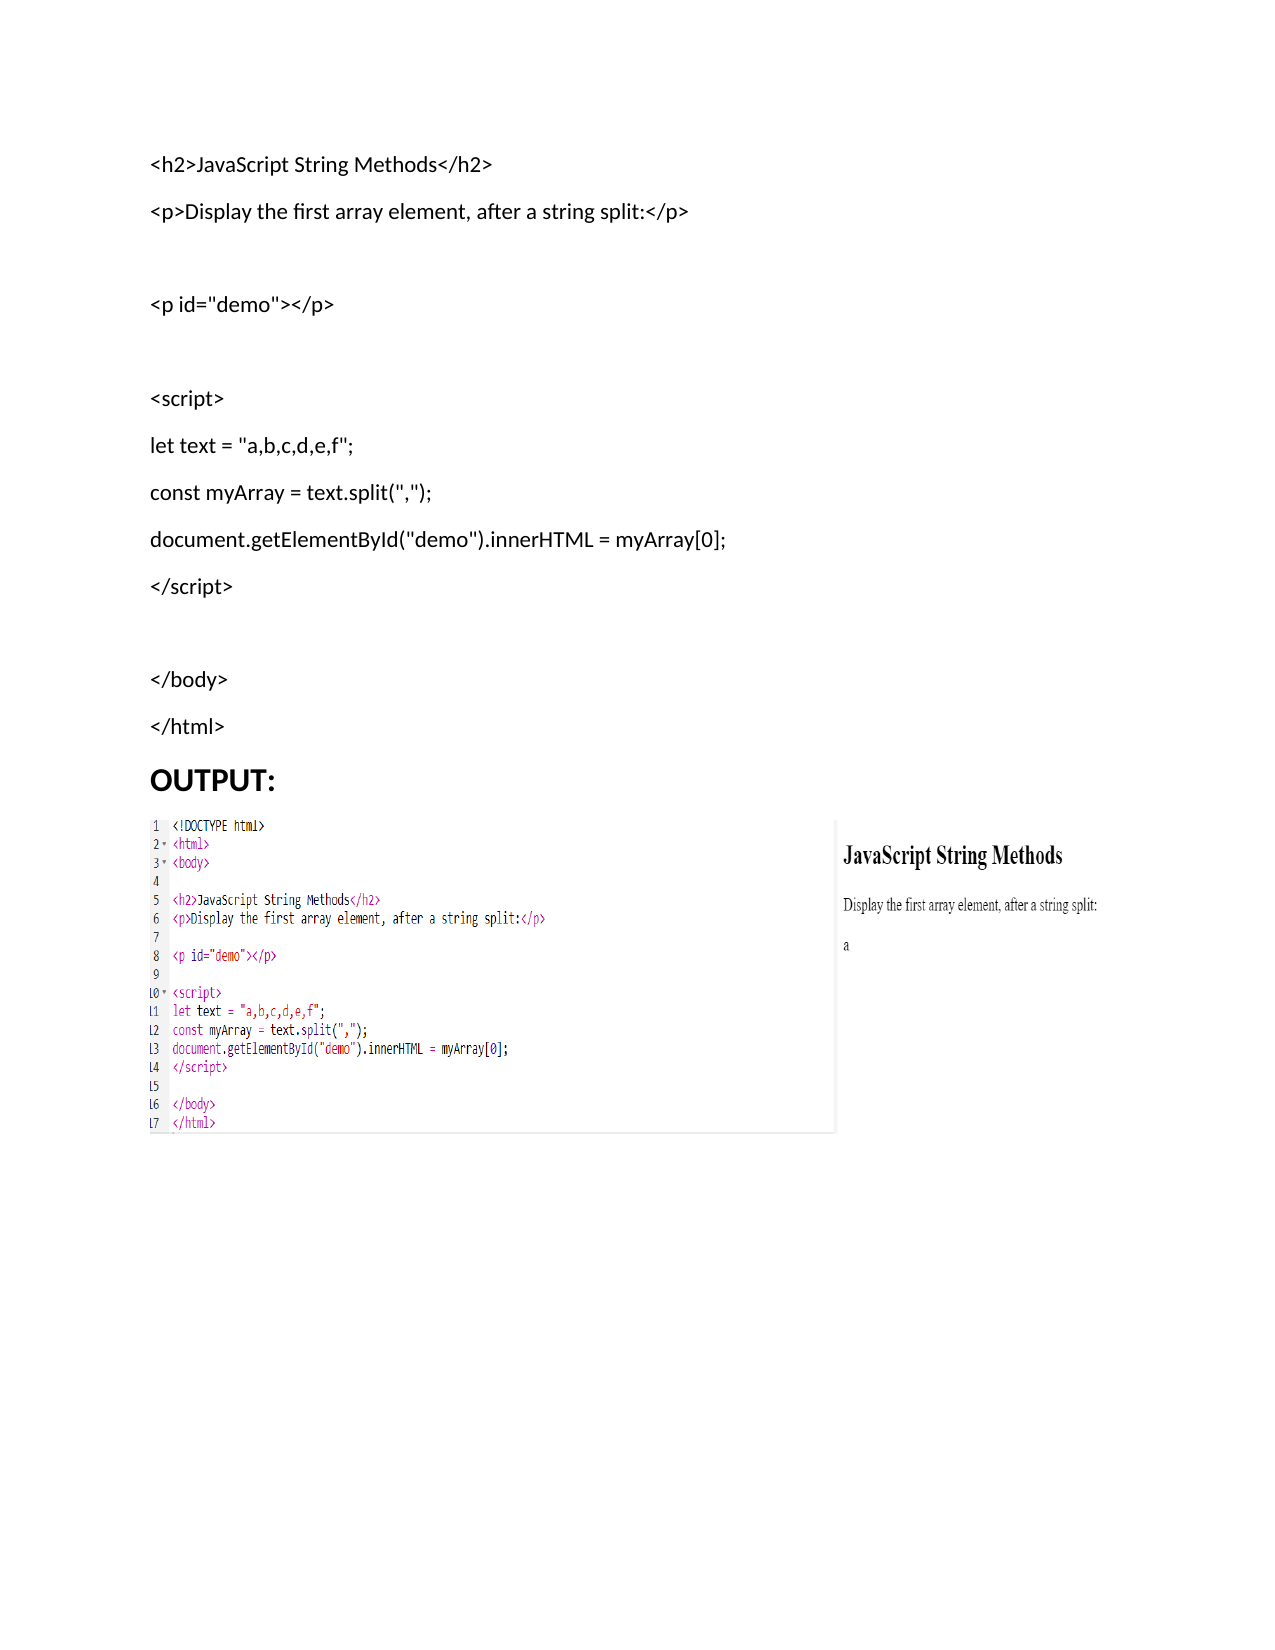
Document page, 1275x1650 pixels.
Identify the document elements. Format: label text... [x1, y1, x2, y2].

text </body> [150, 666, 1125, 694]
text <p>Display the first array element, after a string split:</p> [150, 197, 1125, 225]
text </script> [150, 572, 1125, 600]
text </html> [150, 712, 1125, 741]
text OUTPUT: [150, 759, 1125, 800]
text document.getElementById("demo").innerHTML = myArray[0]; [150, 525, 1125, 553]
text <h2>JavaScript String Methods</h2> [150, 150, 1125, 178]
picture [150, 820, 1124, 1134]
text <script> [150, 384, 1125, 412]
text <p id="demo"></p> [150, 291, 1125, 319]
text let text = "a,b,c,d,e,f"; [150, 431, 1125, 459]
text const myArray = text.split(","); [150, 478, 1125, 506]
